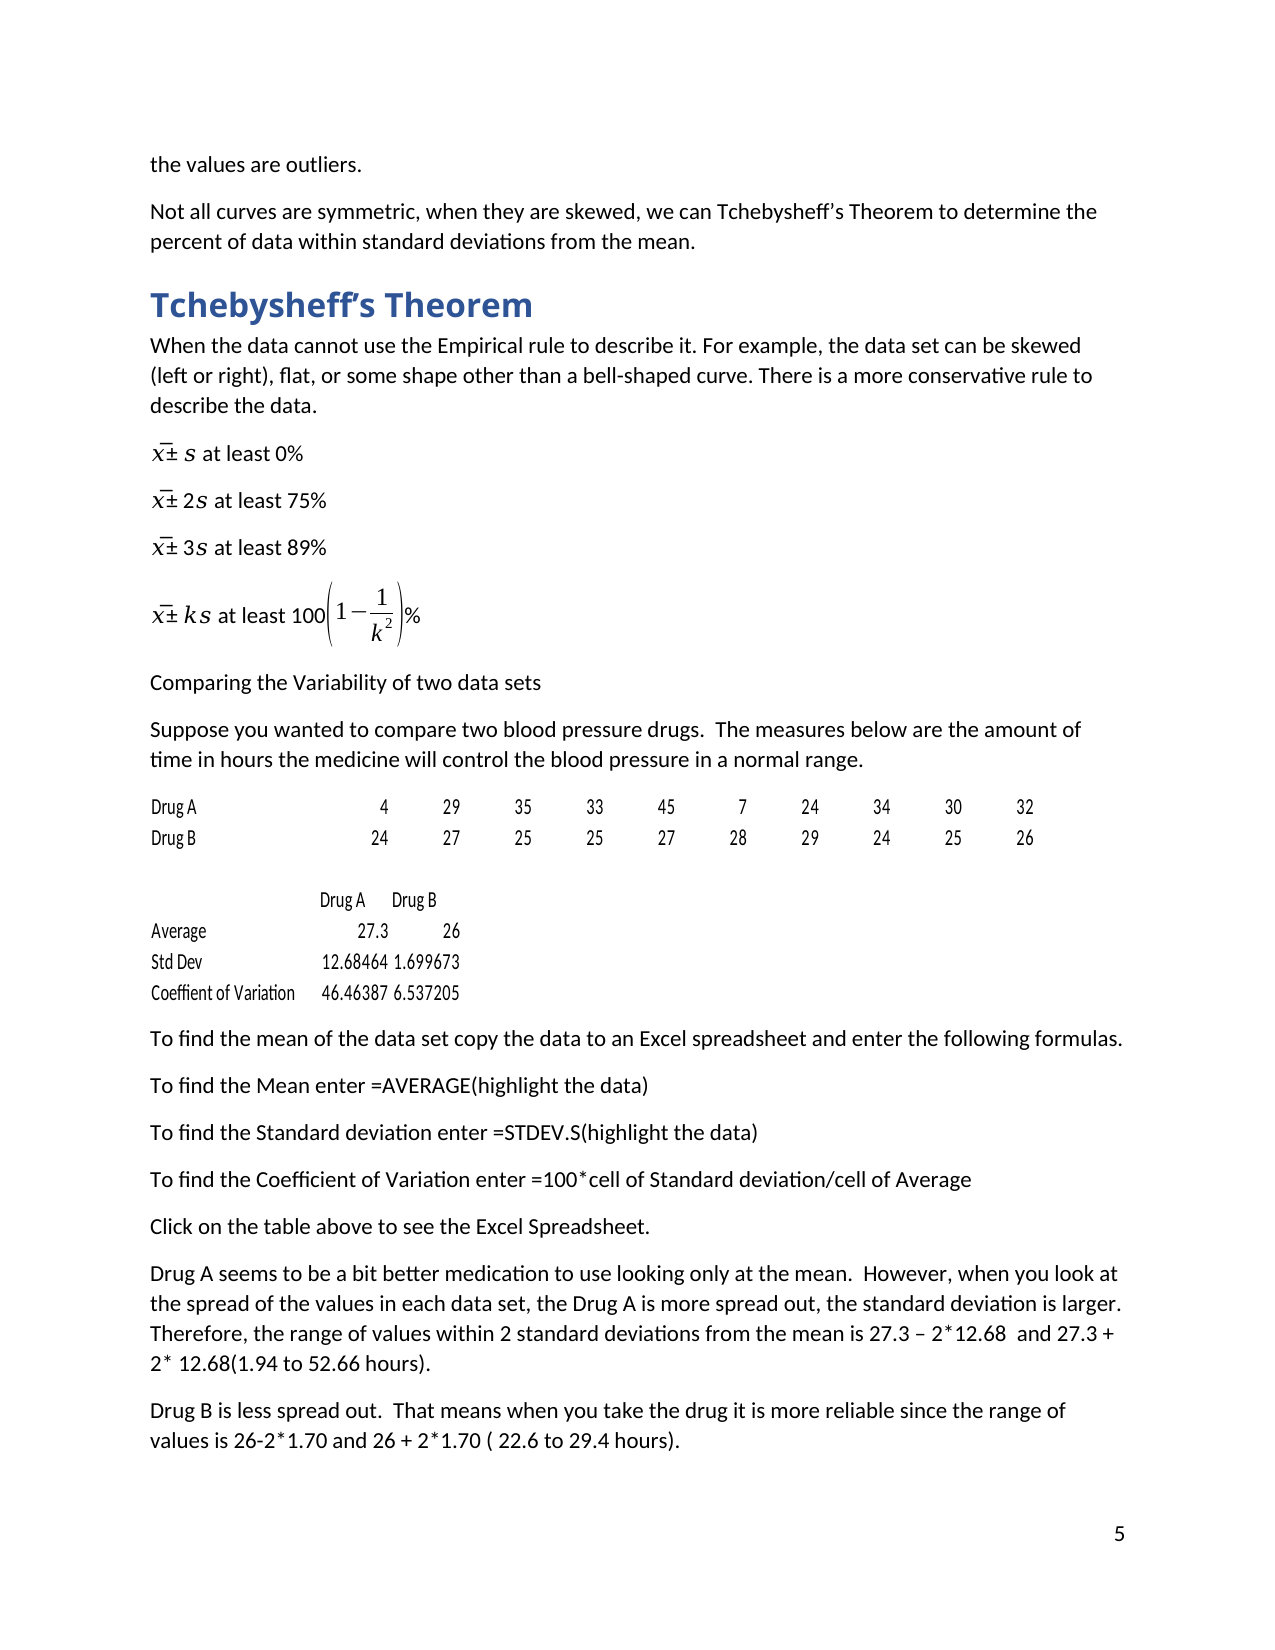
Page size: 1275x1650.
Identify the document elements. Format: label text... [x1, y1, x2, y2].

text 𝑥̅± 2𝑠 at least 75% [150, 486, 1125, 514]
text 𝑥̅± 𝑘𝑠 at least 100% [150, 580, 1125, 649]
text Suppose you wanted to compare two blood pressure drugs. The measures below are the amount of time in hours the medicine will control the blood pressure in a normal range. [150, 715, 1125, 773]
text To find the Coefficient of Variation enter =100*cell of Standard deviation/cell of Average [150, 1165, 1125, 1193]
text the values are outliers. [150, 150, 1125, 178]
text Click on the table above to see the Excel Spreadsheet. [150, 1212, 1125, 1240]
text Drug A seems to be a bit better medication to use looking only at the mean. However, when you look at the spread of the values in each data set, the Drug A is more spread out, the standard deviation is larger. Therefore, the range of values within 2 standard deviations from the mean is 27.3 – 2*12.68 and 27.3 + 2* 12.68(1.94 to 52.66 hours). [150, 1259, 1125, 1377]
text To find the mean of the data set copy the data to an Excel spreadsheet and enter the following formulas. [150, 1024, 1125, 1052]
text Drug B is less spread out. That means when you take the drug it is more reliable since the range of values is 26-2*1.70 and 26 + 2*1.70 ( 22.6 to 29.4 hours). [150, 1396, 1125, 1454]
text 𝑥̅± 3𝑠 at least 89% [150, 533, 1125, 562]
subtitle Tchebysheff’s Theorem [150, 282, 1125, 328]
text To find the Standard deviation enter =STDEV.S(highlight the data) [150, 1118, 1125, 1146]
text Not all curves are symmetric, when they are skewed, we can Tchebysheff’s Theorem to determine the percent of data within standard deviations from the mean. [150, 197, 1125, 255]
text Comparing the Variability of two data sets [150, 668, 1125, 696]
text 𝑥̅± 𝑠 at least 0% [150, 438, 1125, 467]
text To find the Mean enter =AVERAGE(highlight the data) [150, 1071, 1125, 1099]
text When the data cannot use the Empirical rule to describe it. For example, the data set can be skewed (left or right), flat, or some shape other than a bell-shaped curve. There is a more conservative rule to describe the data. [150, 331, 1125, 420]
